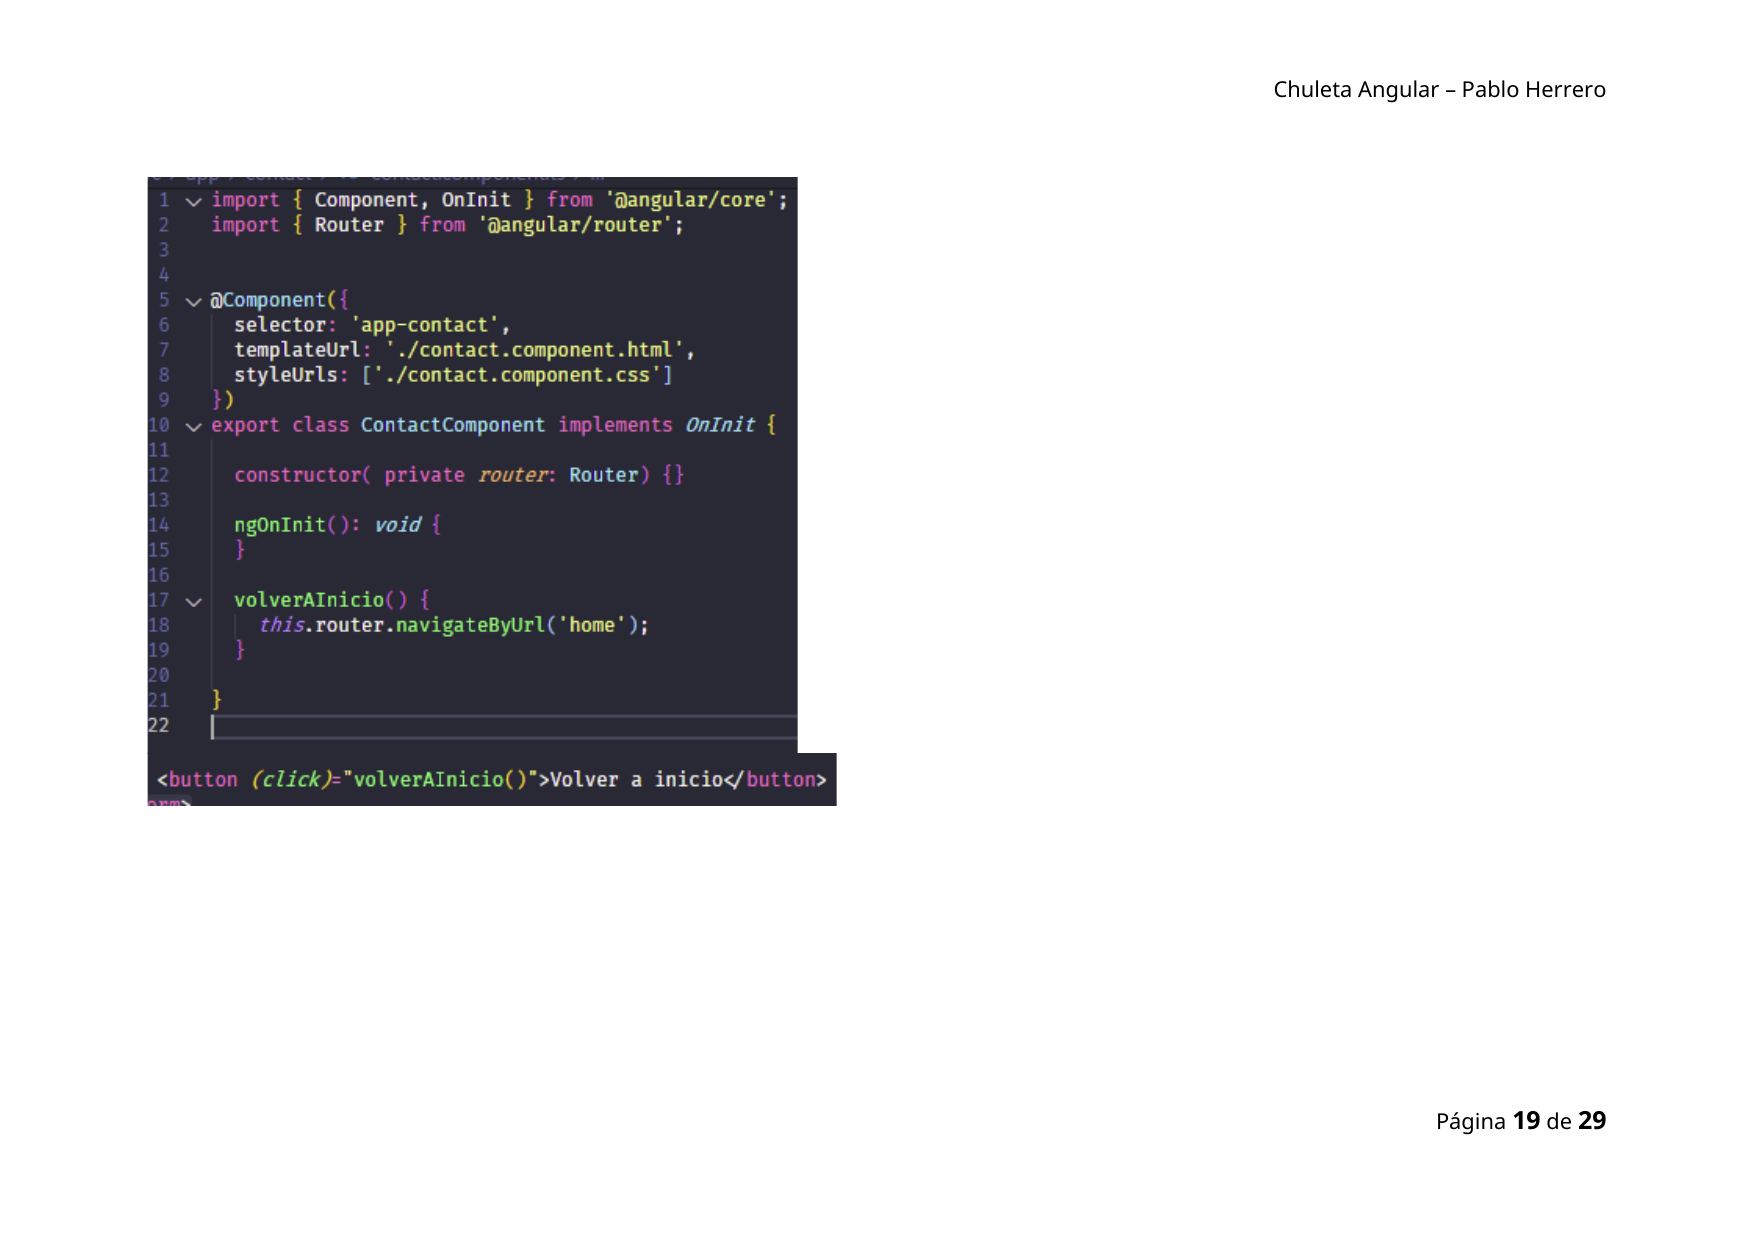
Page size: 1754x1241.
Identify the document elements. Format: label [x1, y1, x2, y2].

picture [147, 177, 837, 806]
